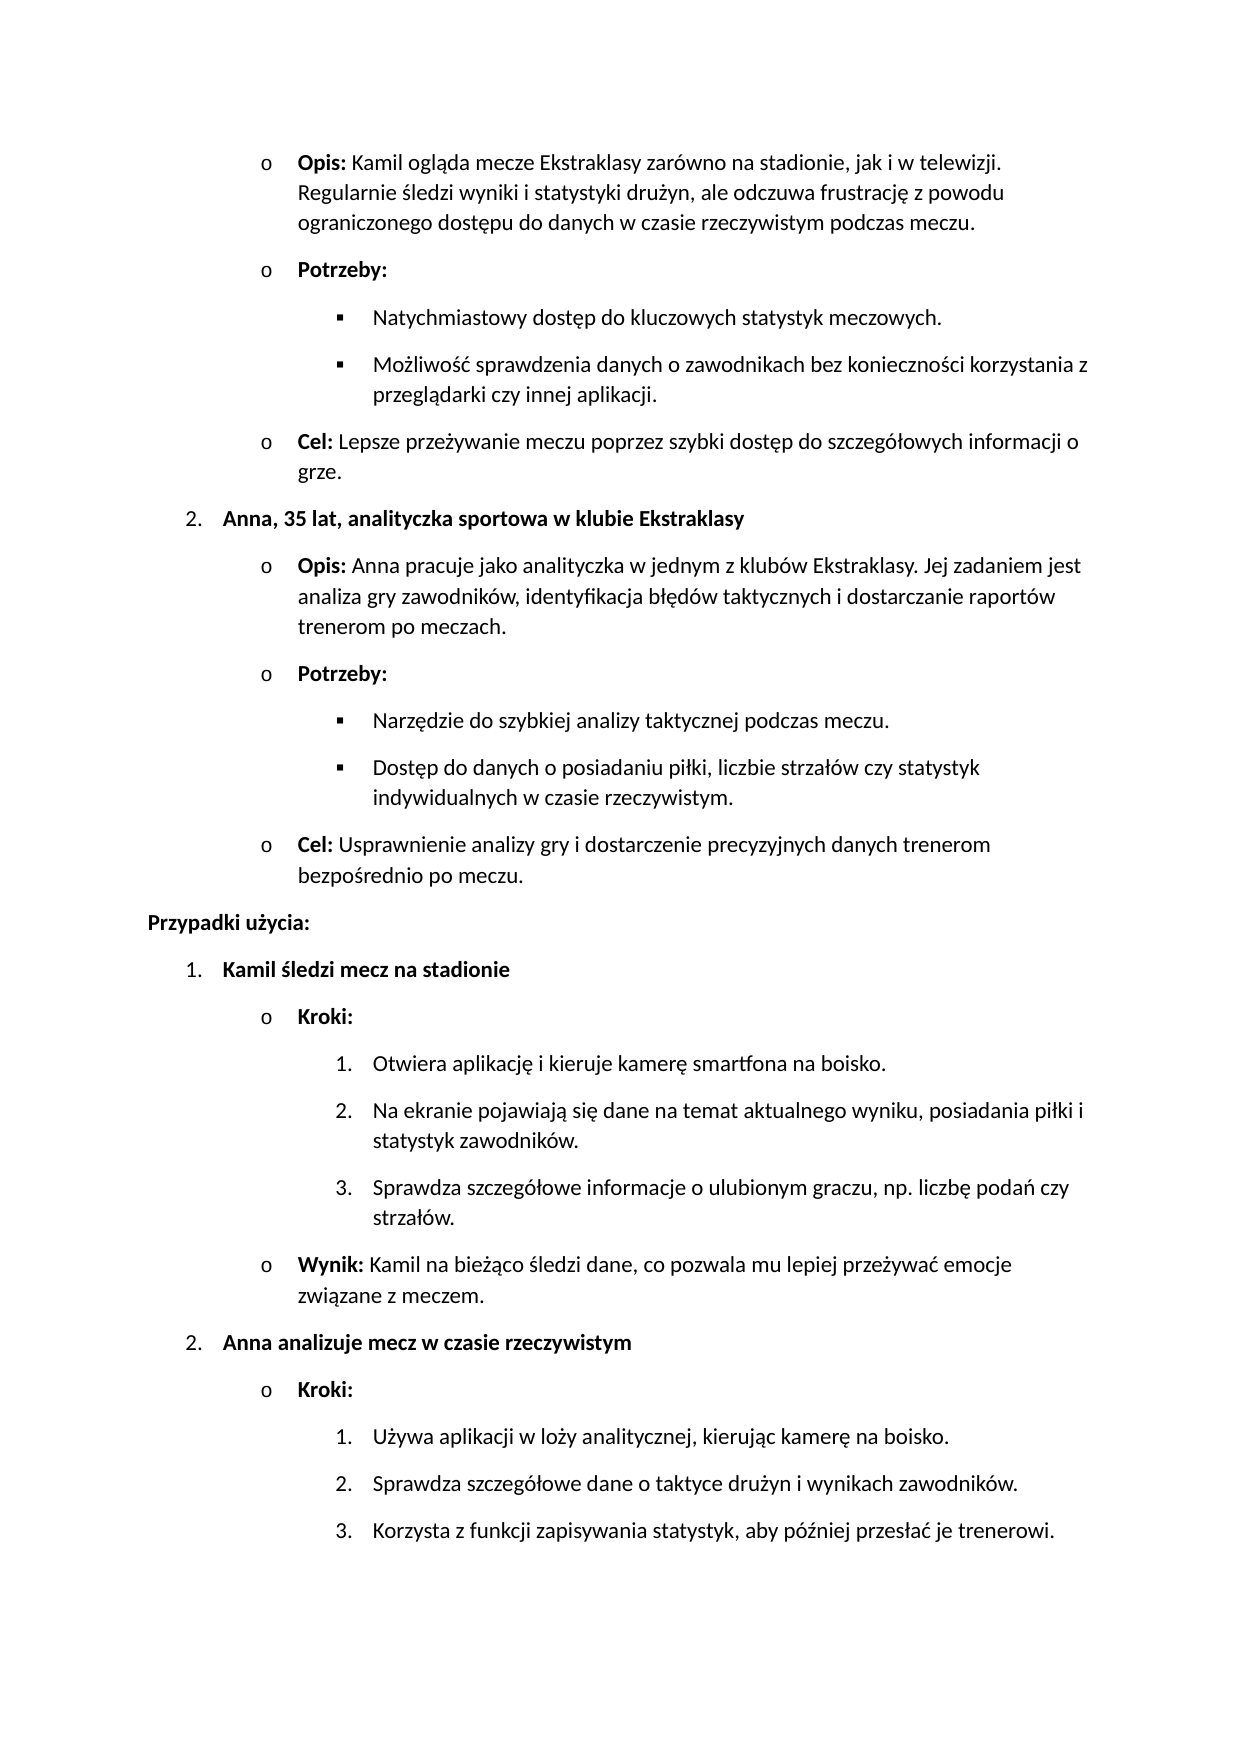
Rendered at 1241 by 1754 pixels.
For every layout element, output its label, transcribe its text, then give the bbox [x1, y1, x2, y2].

list Możliwość sprawdzenia danych o zawodnikach bez konieczności korzystania z przeglądarki czy innej aplikacji. [335, 350, 1093, 408]
list Opis: Kamil ogląda mecze Ekstraklasy zarówno na stadionie, jak i w telewizji. Regularnie śledzi wyniki i statystyki drużyn, ale odczuwa frustrację z powodu ograniczonego dostępu do danych w czasie rzeczywistym podczas meczu. [260, 148, 1093, 237]
list Kroki: [260, 1002, 1093, 1030]
list Potrzeby: [260, 255, 1093, 284]
list Wynik: Kamil na bieżąco śledzi dane, co pozwala mu lepiej przeżywać emocje związane z meczem. [260, 1250, 1093, 1309]
list Sprawdza szczegółowe dane o taktyce drużyn i wynikach zawodników. [335, 1469, 1093, 1497]
text Przypadki użycia: [148, 908, 1093, 936]
list Otwiera aplikację i kieruje kamerę smartfona na boisko. [335, 1049, 1093, 1077]
list Anna, 35 lat, analityczka sportowa w klubie Ekstraklasy [185, 504, 1093, 532]
list Kroki: [260, 1375, 1093, 1403]
list Używa aplikacji w loży analitycznej, kierując kamerę na boisko. [335, 1422, 1093, 1450]
list Dostęp do danych o posiadaniu piłki, liczbie strzałów czy statystyk indywidualnych w czasie rzeczywistym. [335, 753, 1093, 812]
list Na ekranie pojawiają się dane na temat aktualnego wyniku, posiadania piłki i statystyk zawodników. [335, 1096, 1093, 1154]
list Cel: Lepsze przeżywanie meczu poprzez szybki dostęp do szczegółowych informacji o grze. [260, 427, 1093, 486]
list Potrzeby: [260, 659, 1093, 688]
list Korzysta z funkcji zapisywania statystyk, aby później przesłać je trenerowi. [335, 1516, 1093, 1544]
list Natychmiastowy dostęp do kluczowych statystyk meczowych. [335, 303, 1093, 331]
list Anna analizuje mecz w czasie rzeczywistym [185, 1328, 1093, 1356]
list Cel: Usprawnienie analizy gry i dostarczenie precyzyjnych danych trenerom bezpośrednio po meczu. [260, 830, 1093, 889]
list Narzędzie do szybkiej analizy taktycznej podczas meczu. [335, 706, 1093, 734]
list Kamil śledzi mecz na stadionie [185, 955, 1093, 983]
list Opis: Anna pracuje jako analityczka w jednym z klubów Ekstraklasy. Jej zadaniem jest analiza gry zawodników, identyfikacja błędów taktycznych i dostarczanie raportów trenerom po meczach. [260, 551, 1093, 640]
list Sprawdza szczegółowe informacje o ulubionym graczu, np. liczbę podań czy strzałów. [335, 1173, 1093, 1231]
